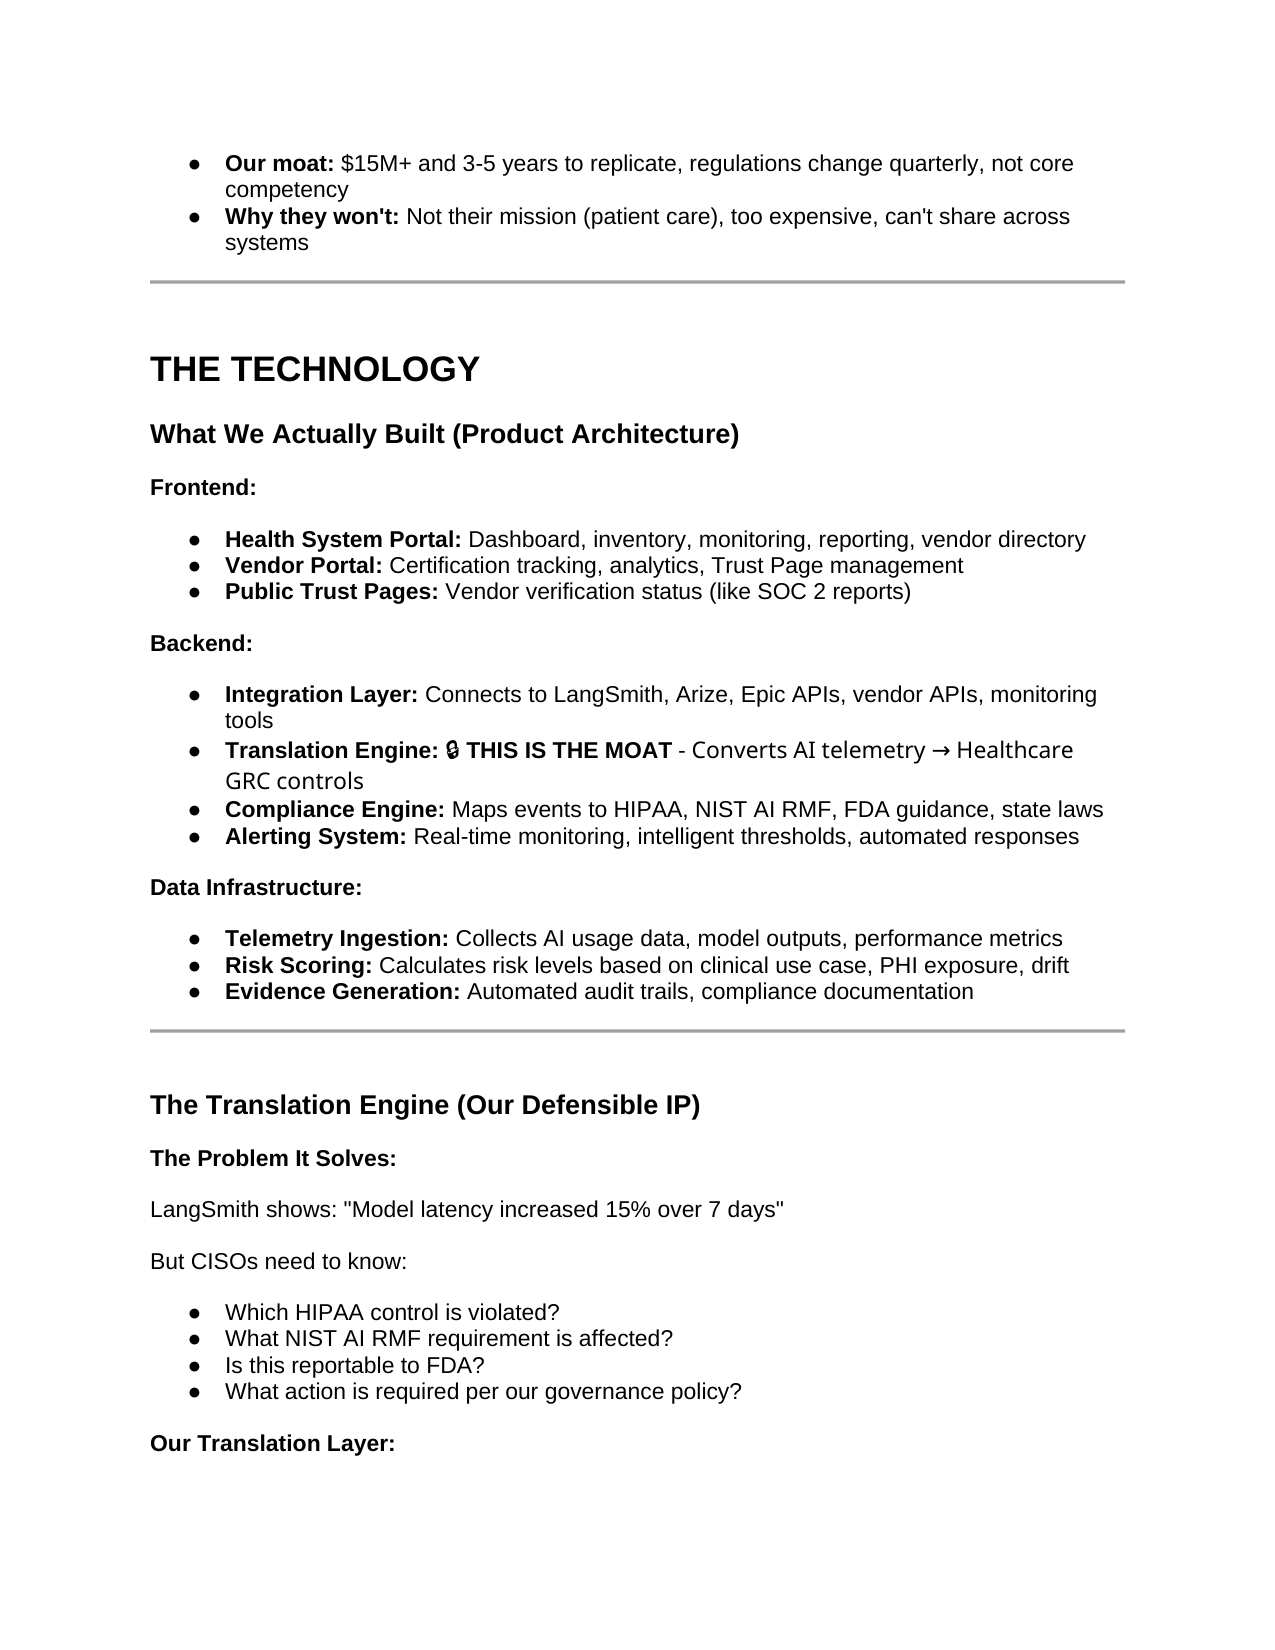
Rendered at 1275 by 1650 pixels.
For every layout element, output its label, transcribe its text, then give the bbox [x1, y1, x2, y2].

text But CISOs need to know: [150, 1248, 1125, 1274]
list Vendor Portal: Certification tracking, analytics, Trust Page management [187, 552, 1125, 578]
list Public Trust Pages: Vendor verification status (like SOC 2 reports) [187, 578, 1125, 605]
list Compliance Engine: Maps events to HIPAA, NIST AI RMF, FDA guidance, state laws [187, 796, 1125, 823]
text Backend: [150, 630, 1125, 656]
subtitle THE TECHNOLOGY [150, 348, 1125, 389]
list What NIST AI RMF requirement is affected? [187, 1325, 1125, 1352]
list Integration Layer: Connects to LangSmith, Arize, Epic APIs, vendor APIs, monitoring tools [187, 681, 1125, 734]
list What action is required per our governance policy? [187, 1378, 1125, 1404]
list Is this reportable to FDA? [187, 1352, 1125, 1378]
text Data Infrastructure: [150, 874, 1125, 900]
list Why they won't: Not their mission (patient care), too expensive, can't share across systems [187, 203, 1125, 255]
list Telemetry Ingestion: Collects AI usage data, model outputs, performance metrics [187, 925, 1125, 952]
subtitle The Translation Engine (Our Defensible IP) [150, 1089, 1125, 1120]
list Our moat: $15M+ and 3-5 years to replicate, regulations change quarterly, not core competency [187, 150, 1125, 203]
text LangSmith shows: "Model latency increased 15% over 7 days" [150, 1196, 1125, 1223]
list Risk Scoring: Calculates risk levels based on clinical use case, PHI exposure, drift [187, 952, 1125, 978]
subtitle What We Actually Built (Product Architecture) [150, 418, 1125, 449]
list Which HIPAA control is violated? [187, 1299, 1125, 1325]
list Health System Portal: Dashboard, inventory, monitoring, reporting, vendor directory [187, 526, 1125, 552]
list Alerting System: Real-time monitoring, intelligent thresholds, automated responses [187, 823, 1125, 849]
text Frontend: [150, 474, 1125, 501]
list Evidence Generation: Automated audit trails, compliance documentation [187, 978, 1125, 1004]
list Translation Engine: 🔒 THIS IS THE MOAT - Converts AI telemetry → Healthcare GRC controls [187, 734, 1125, 796]
text Our Translation Layer: [150, 1429, 1125, 1456]
text The Problem It Solves: [150, 1145, 1125, 1171]
